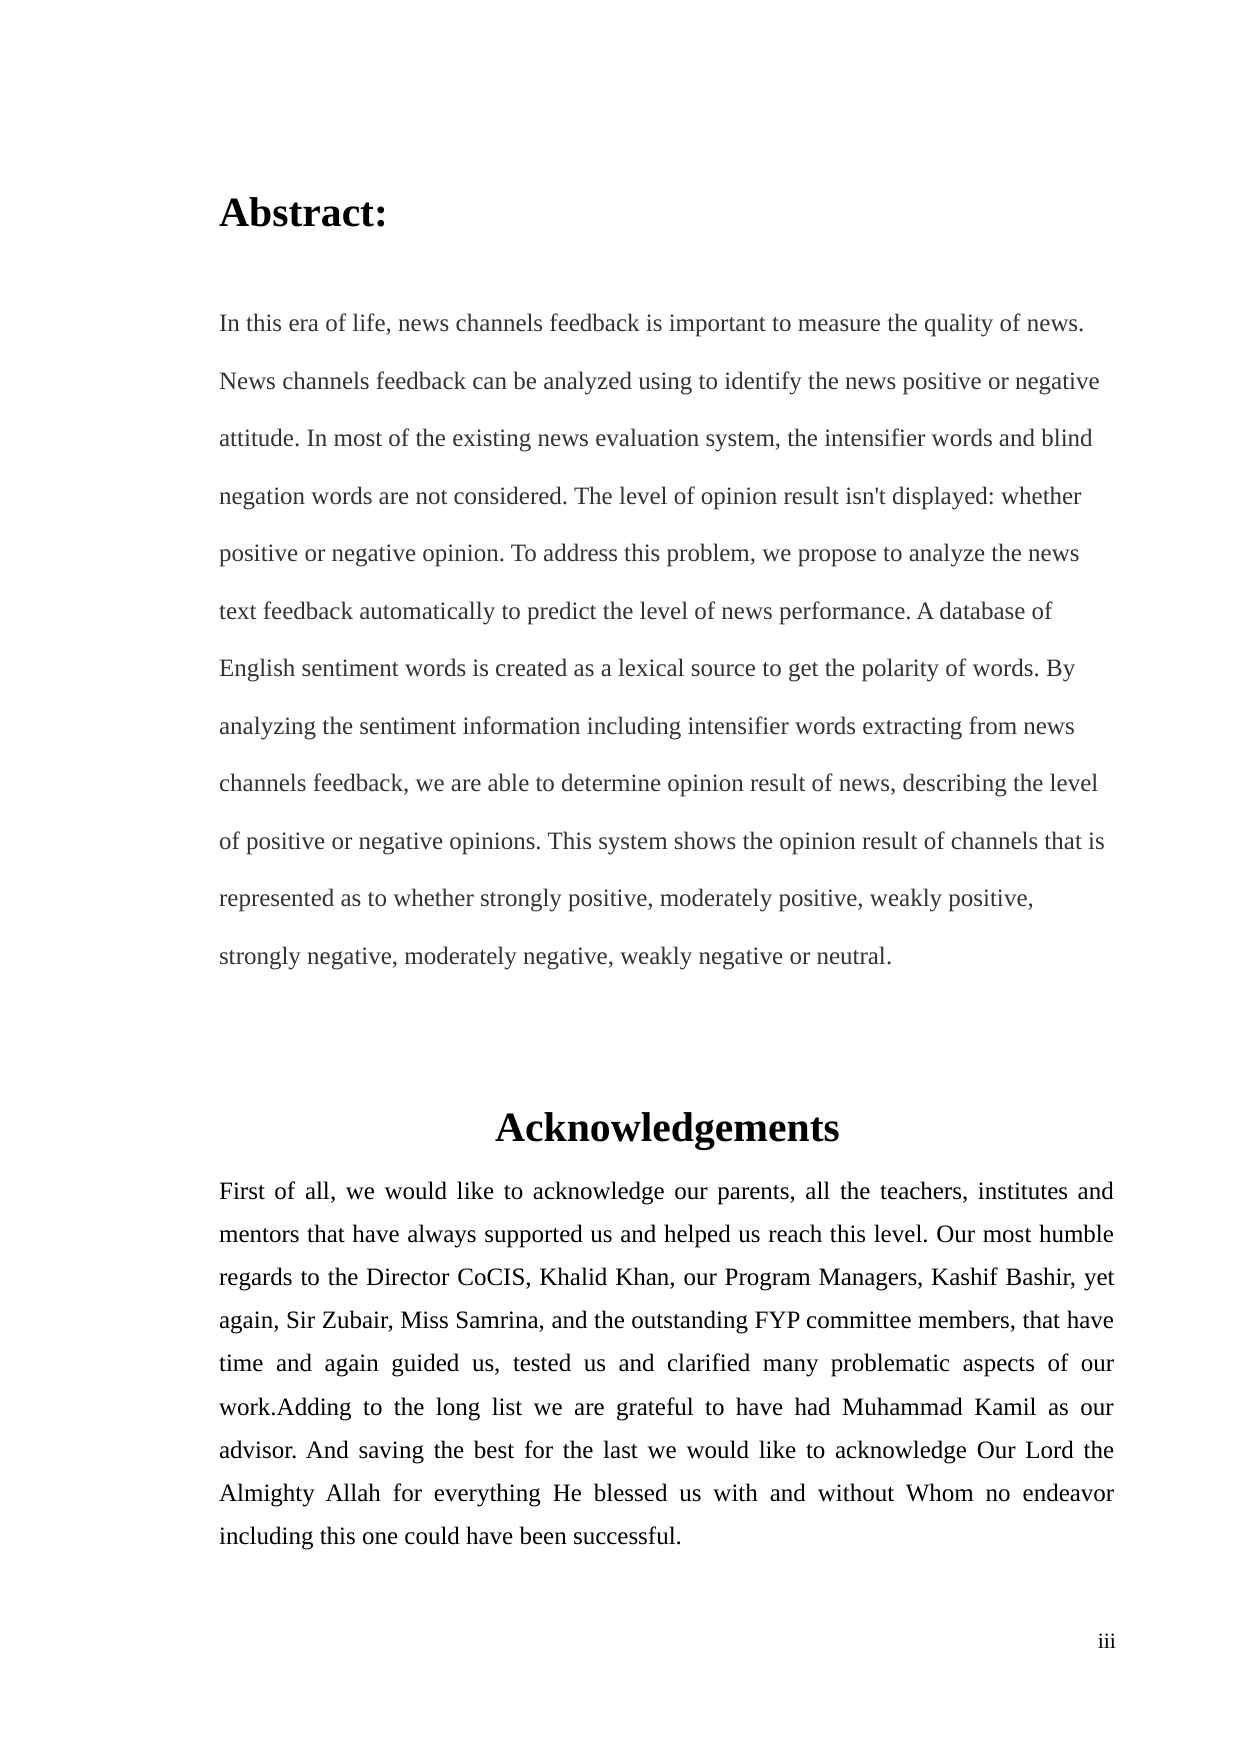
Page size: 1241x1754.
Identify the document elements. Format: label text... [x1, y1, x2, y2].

text Acknowledgements [219, 1103, 1116, 1151]
subtitle In this era of life, news channels feedback is important to measure the quality of news. News channels feedback can be analyzed using to identify the news positive or negative attitude. In most of the existing news evaluation system, the intensifier words and blind negation words are not considered. The level of opinion result isn't displayed: whether positive or negative opinion. To address this problem, we propose to analyze the news text feedback automatically to predict the level of news performance. A database of English sentiment words is created as a lexical source to get the polarity of words. By analyzing the sentiment information including intensifier words extracting from news channels feedback, we are able to determine opinion result of news, describing the level of positive or negative opinions. This system shows the opinion result of channels that is represented as to whether strongly positive, moderately positive, weakly positive, strongly negative, moderately negative, weakly negative or neutral. [219, 308, 1116, 969]
subtitle Abstract: [219, 187, 1116, 235]
text First of all, we would like to acknowledge our parents, all the teachers, institutes and mentors that have always supported us and helped us reach this level. Our most humble regards to the Director CoCIS, Khalid Khan, our Program Managers, Kashif Bashir, yet again, Sir Zubair, Miss Samrina, and the outstanding FYP committee members, that have time and again guided us, tested us and clarified many problematic aspects of our work.Adding to the long list we are grateful to have had Muhammad Kamil as our advisor. And saving the best for the last we would like to acknowledge Our Lord the Almighty Allah for everything He blessed us with and without Whom no endeavor including this one could have been successful. [219, 1176, 1116, 1550]
